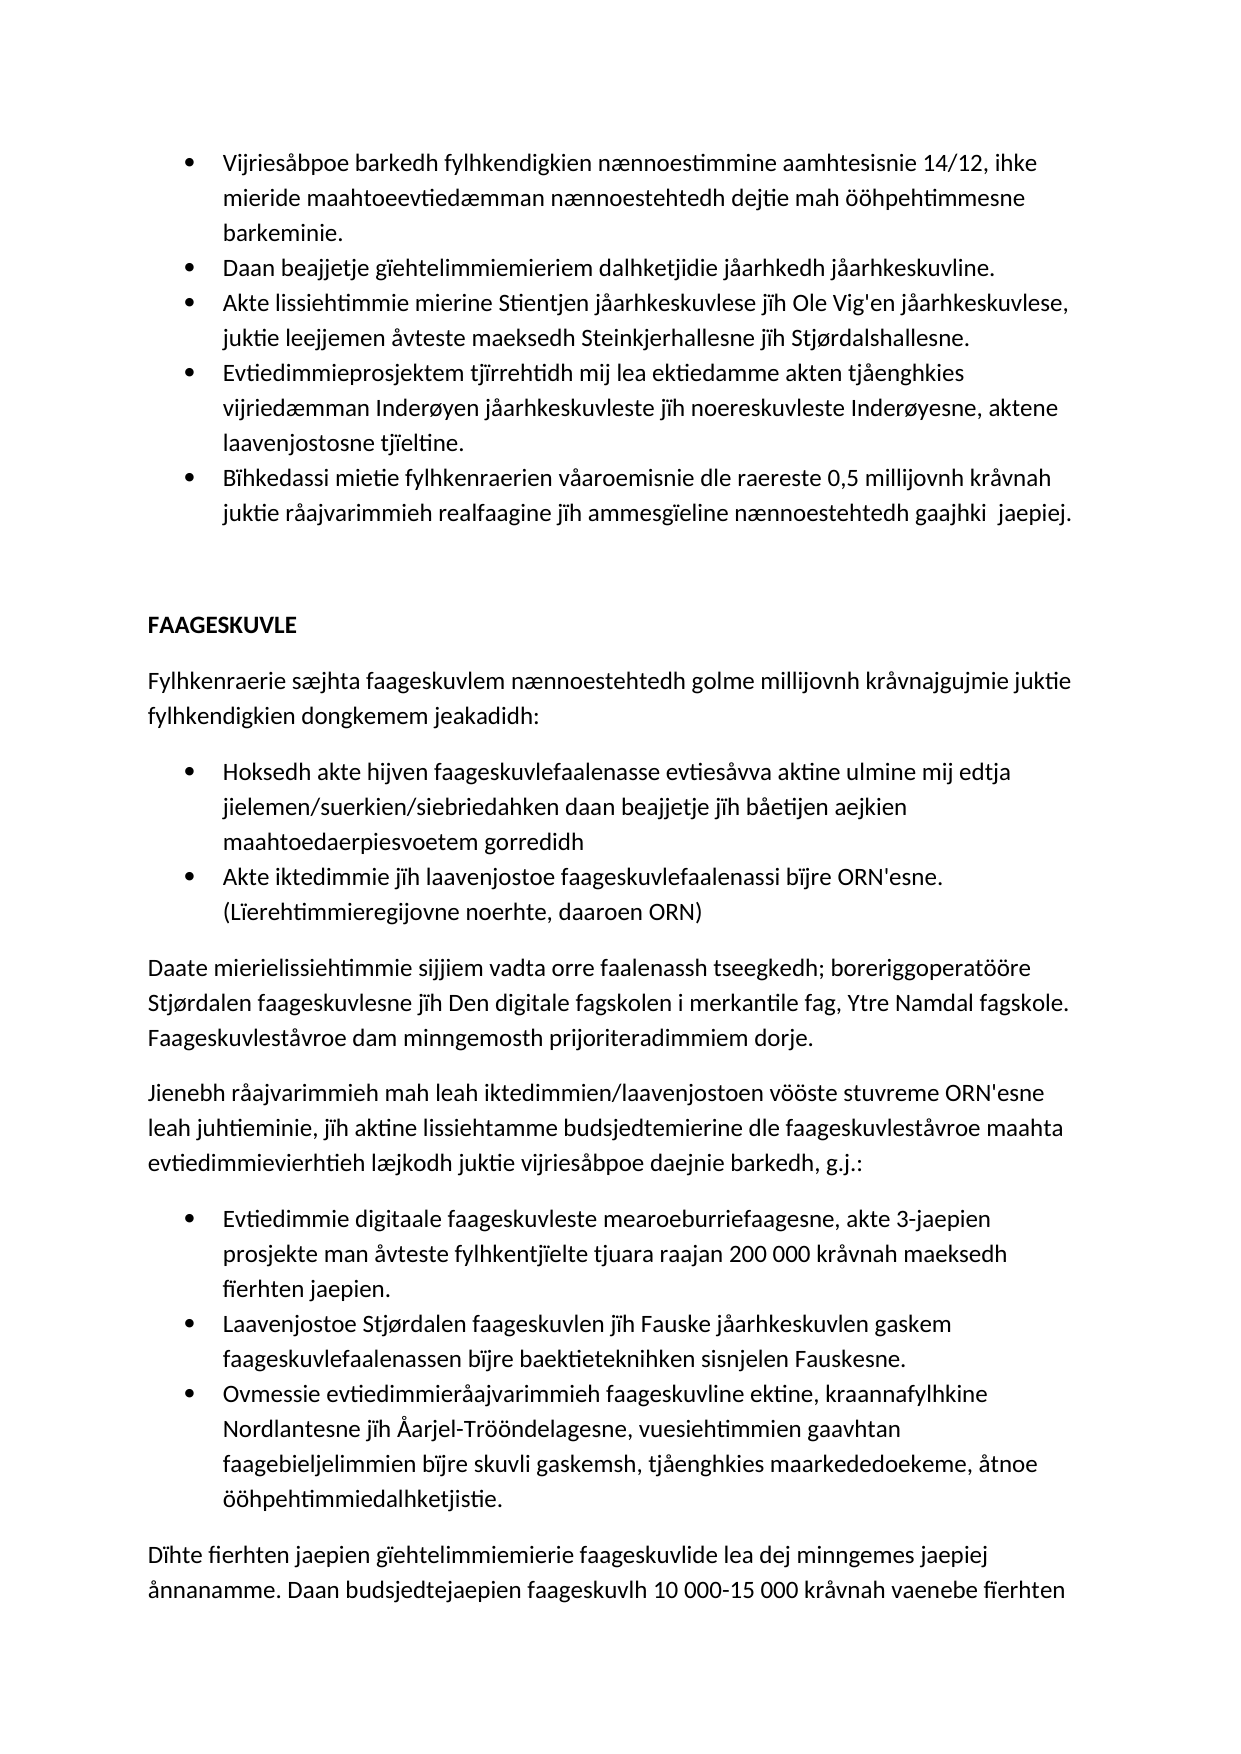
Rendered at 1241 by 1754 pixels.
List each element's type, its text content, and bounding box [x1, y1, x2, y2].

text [148, 1539, 1093, 1605]
list Akte iktedimmie jïh laavenjostoe faageskuvlefaalenassi bïjre ORN'esne. (Lïerehtimmieregijovne noerhte, daaroen ORN) [185, 861, 1093, 926]
list Hoksedh akte hijven faageskuvlefaalenasse evtiesåvva aktine ulmine mij edtja jielemen/suerkien/siebriedahken daan beajjetje jïh båetijen aejkien maahtoedaerpiesvoetem gorredidh [185, 756, 1093, 856]
text FAAGESKUVLE [148, 609, 1093, 640]
list Evtiedimmie digitaale faageskuvleste mearoeburriefaagesne, akte 3-jaepien prosjekte man åvteste fylhkentjïelte tjuara raajan 200 000 kråvnah maeksedh fïerhten jaepien. [185, 1203, 1093, 1304]
list Vijriesåbpoe barkedh fylhkendigkien nænnoestimmine aamhtesisnie 14/12, ihke mieride maahtoeevtiedæmman nænnoestehtedh dejtie mah ööhpehtimmesne barkeminie. [185, 148, 1093, 248]
list Evtiedimmieprosjektem tjïrrehtidh mij lea ektiedamme akten tjåenghkies vijriedæmman Inderøyen jåarhkeskuvleste jïh noereskuvleste Inderøyesne, aktene laavenjostosne tjïeltine. [185, 358, 1093, 458]
text Fylhkenraerie sæjhta faageskuvlem nænnoestehtedh golme millijovnh kråvnajgujmie juktie fylhkendigkien dongkemem jeakadidh: [148, 665, 1093, 731]
list Laavenjostoe Stjørdalen faageskuvlen jïh Fauske jåarhkeskuvlen gaskem faageskuvlefaalenassen bïjre baektieteknihken sisnjelen Fauskesne. [185, 1308, 1093, 1374]
list Daan beajjetje gïehtelimmiemieriem dalhketjidie jåarhkedh jåarhkeskuvline. [185, 253, 1093, 283]
list Bïhkedassi mietie fylhkenraerien våaroemisnie dle raereste 0,5 millijovnh kråvnah juktie råajvarimmieh realfaagine jïh ammesgïeline nænnoestehtedh gaajhki jaepiej. [185, 463, 1093, 528]
list Ovmessie evtiedimmieråajvarimmieh faageskuvline ektine, kraannafylhkine Nordlantesne jïh Åarjel-Trööndelagesne, vuesiehtimmien gaavhtan faagebieljelimmien bïjre skuvli gaskemsh, tjåenghkies maarkededoekeme, åtnoe ööhpehtimmiedalhketjistie. [185, 1378, 1093, 1514]
list Akte lissiehtimmie mierine Stientjen jåarhkeskuvlese jïh Ole Vig'en jåarhkeskuvlese, juktie leejjemen åvteste maeksedh Steinkjerhallesne jïh Stjørdalshallesne. [185, 288, 1093, 353]
text Jienebh råajvarimmieh mah leah iktedimmien/laavenjostoen vööste stuvreme ORN'esne leah juhtieminie, jïh aktine lissiehtamme budsjedtemierine dle faageskuvleståvroe maahta evtiedimmievierhtieh læjkodh juktie vijriesåbpoe daejnie barkedh, g.j.: [148, 1078, 1093, 1178]
text Daate mierielissiehtimmie sijjiem vadta orre faalenassh tseegkedh; boreriggoperatööre Stjørdalen faageskuvlesne jïh Den digitale fagskolen i merkantile fag, Ytre Namdal fagskole. Faageskuvleståvroe dam minngemosth prijoriteradimmiem dorje. [148, 952, 1093, 1052]
